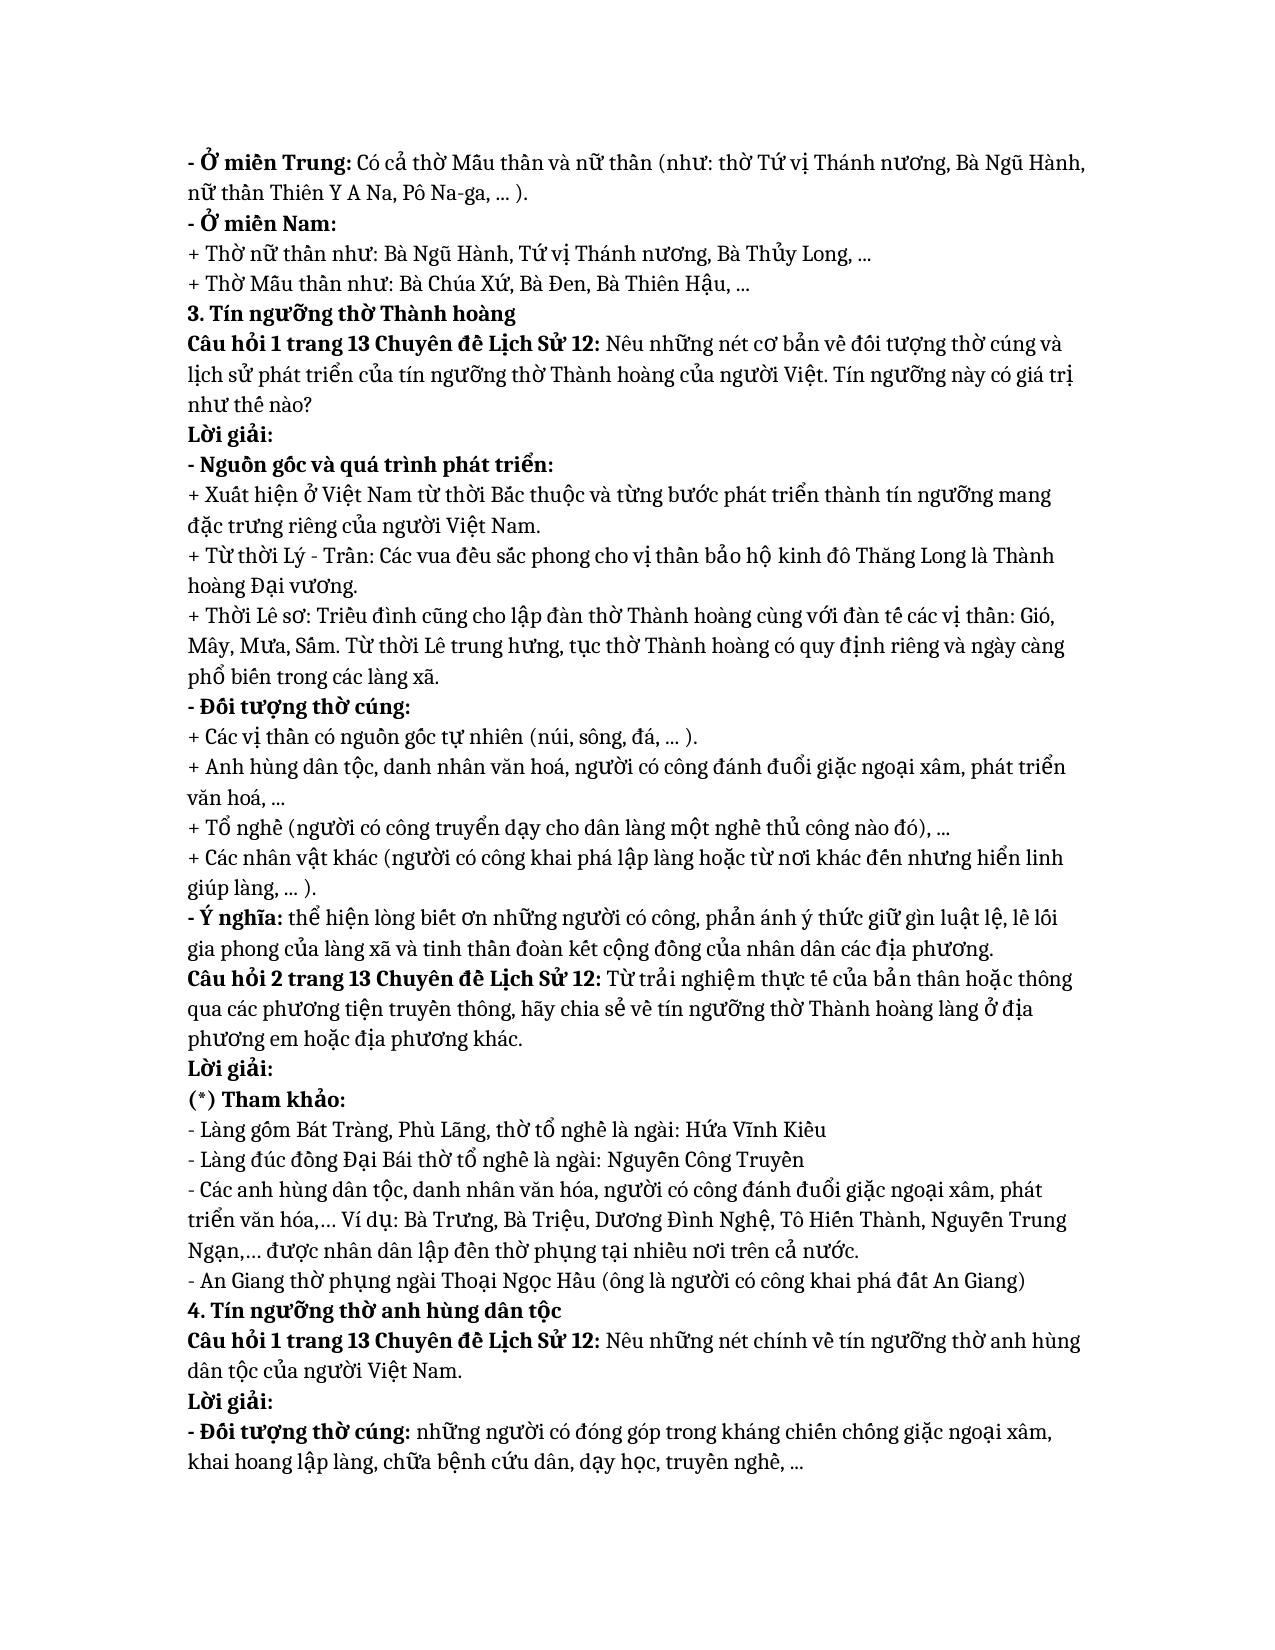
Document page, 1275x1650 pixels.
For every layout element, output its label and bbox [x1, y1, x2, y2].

text [187, 150, 1087, 1475]
